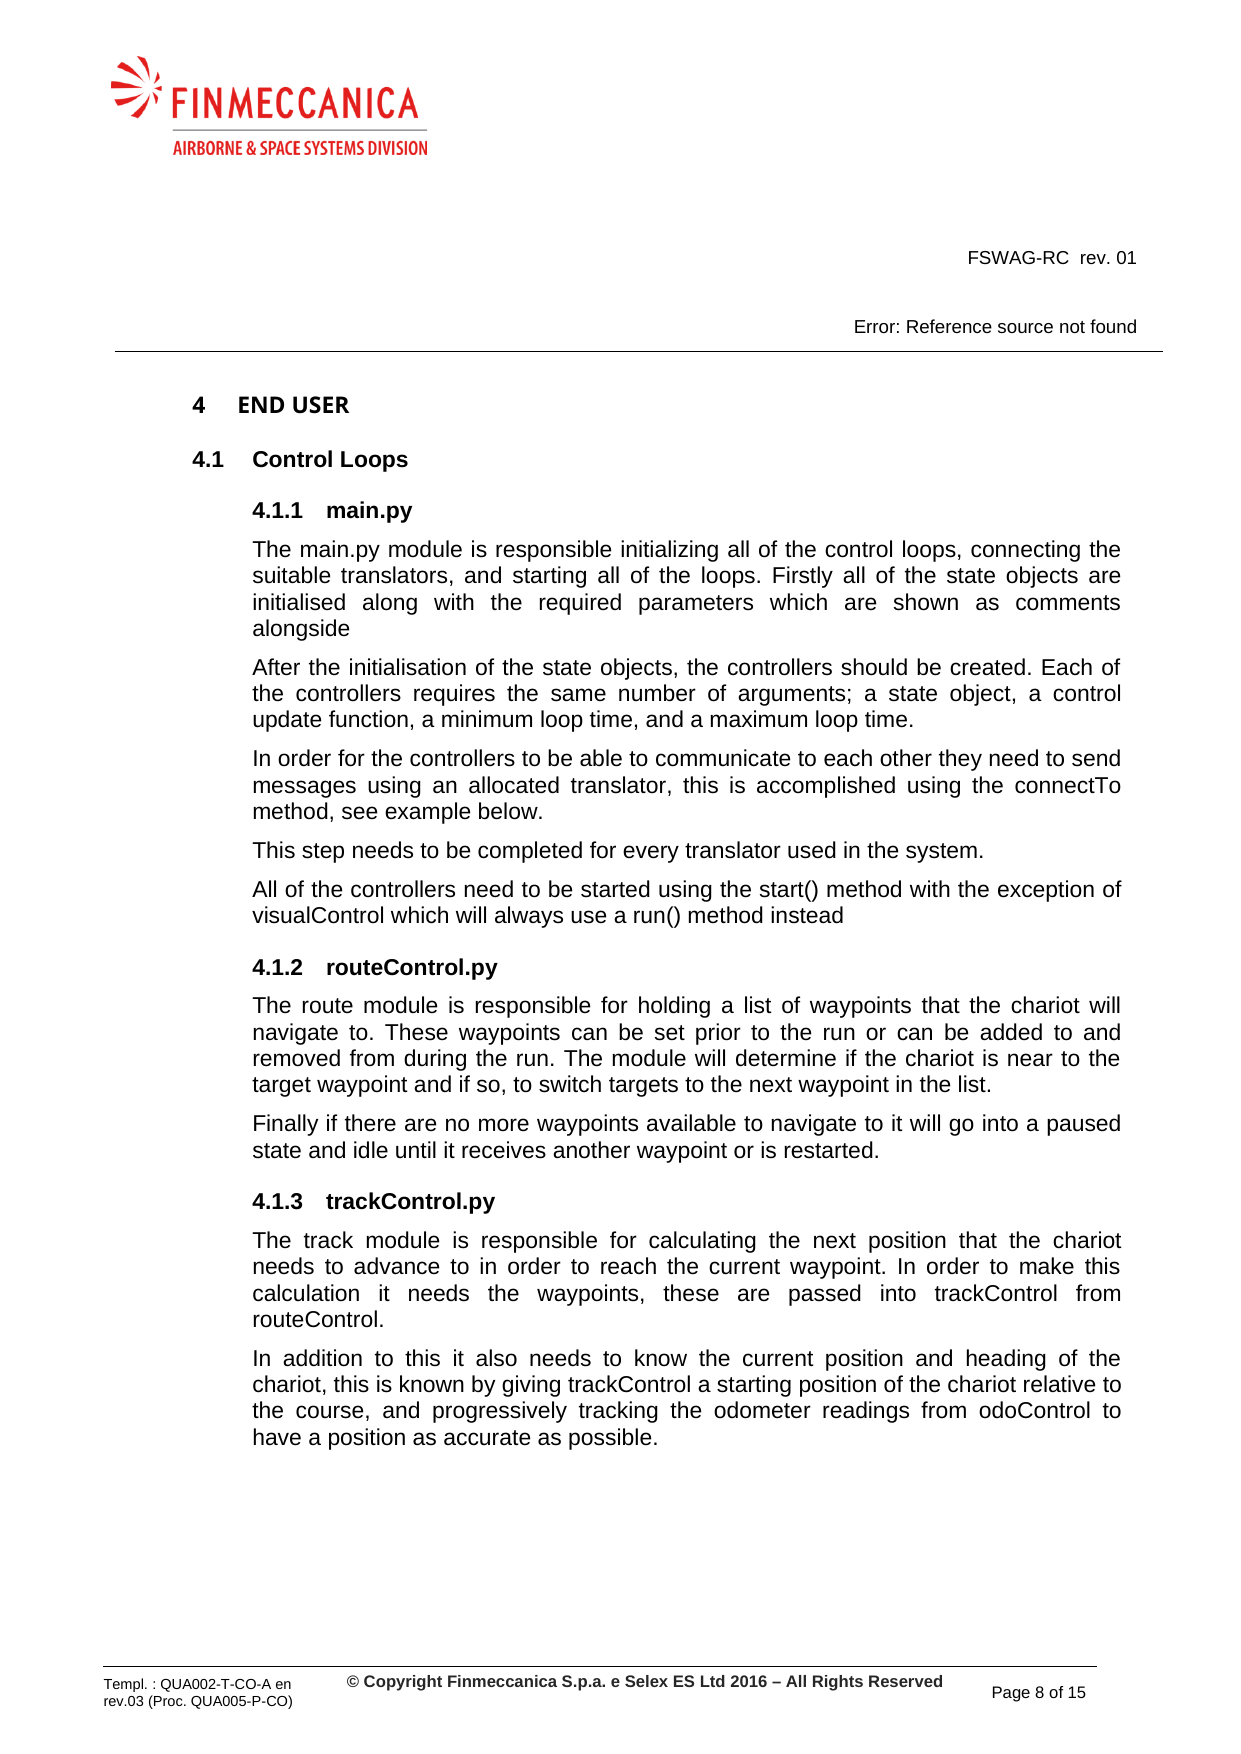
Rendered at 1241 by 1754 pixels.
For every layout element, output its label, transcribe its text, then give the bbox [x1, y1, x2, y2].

subtitle trackControl.py [252, 1188, 1122, 1214]
text The track module is responsible for calculating the next position that the chariot needs to advance to in order to reach the current waypoint. In order to make this calculation it needs the waypoints, these are passed into trackControl from routeControl. [252, 1227, 1122, 1332]
picture [111, 56, 428, 155]
text This step needs to be completed for every translator used in the system. [252, 837, 1122, 863]
text Finally if there are no more waypoints available to navigate to it will go into a paused state and idle until it receives another waypoint or is restarted. [252, 1110, 1122, 1163]
subtitle routeControl.py [252, 953, 1122, 980]
text The main.py module is responsible initializing all of the control loops, connecting the suitable translators, and starting all of the loops. Firstly all of the state objects are initialised along with the required parameters which are shown as comments alongside [252, 536, 1122, 641]
text All of the controllers need to be started using the start() method with the exception of visualControl which will always use a run() method instead [252, 876, 1122, 928]
text The route module is responsible for holding a list of waypoints that the chariot will navigate to. These waypoints can be set prior to the run or can be added to and removed from during the run. The module will determine if the chariot is near to the target waypoint and if so, to switch targets to the next waypoint in the list. [252, 992, 1122, 1098]
subtitle END USER [192, 389, 1122, 421]
text In addition to this it also needs to know the current position and heading of the chariot, this is known by giving trackControl a starting position of the chariot relative to the course, and progressively tracking the odometer readings from odoControl to have a position as accurate as possible. [252, 1345, 1122, 1450]
text After the initialisation of the state objects, the controllers should be created. Each of the controllers requires the same number of arguments; a state object, a control update function, a minimum loop time, and a maximum loop time. [252, 654, 1122, 733]
text In order for the controllers to be able to communicate to each other they need to send messages using an allocated translator, this is accomplished using the connectTo method, see example below. [252, 745, 1122, 824]
subtitle main.py [252, 497, 1122, 523]
subtitle Control Loops [192, 446, 1122, 472]
